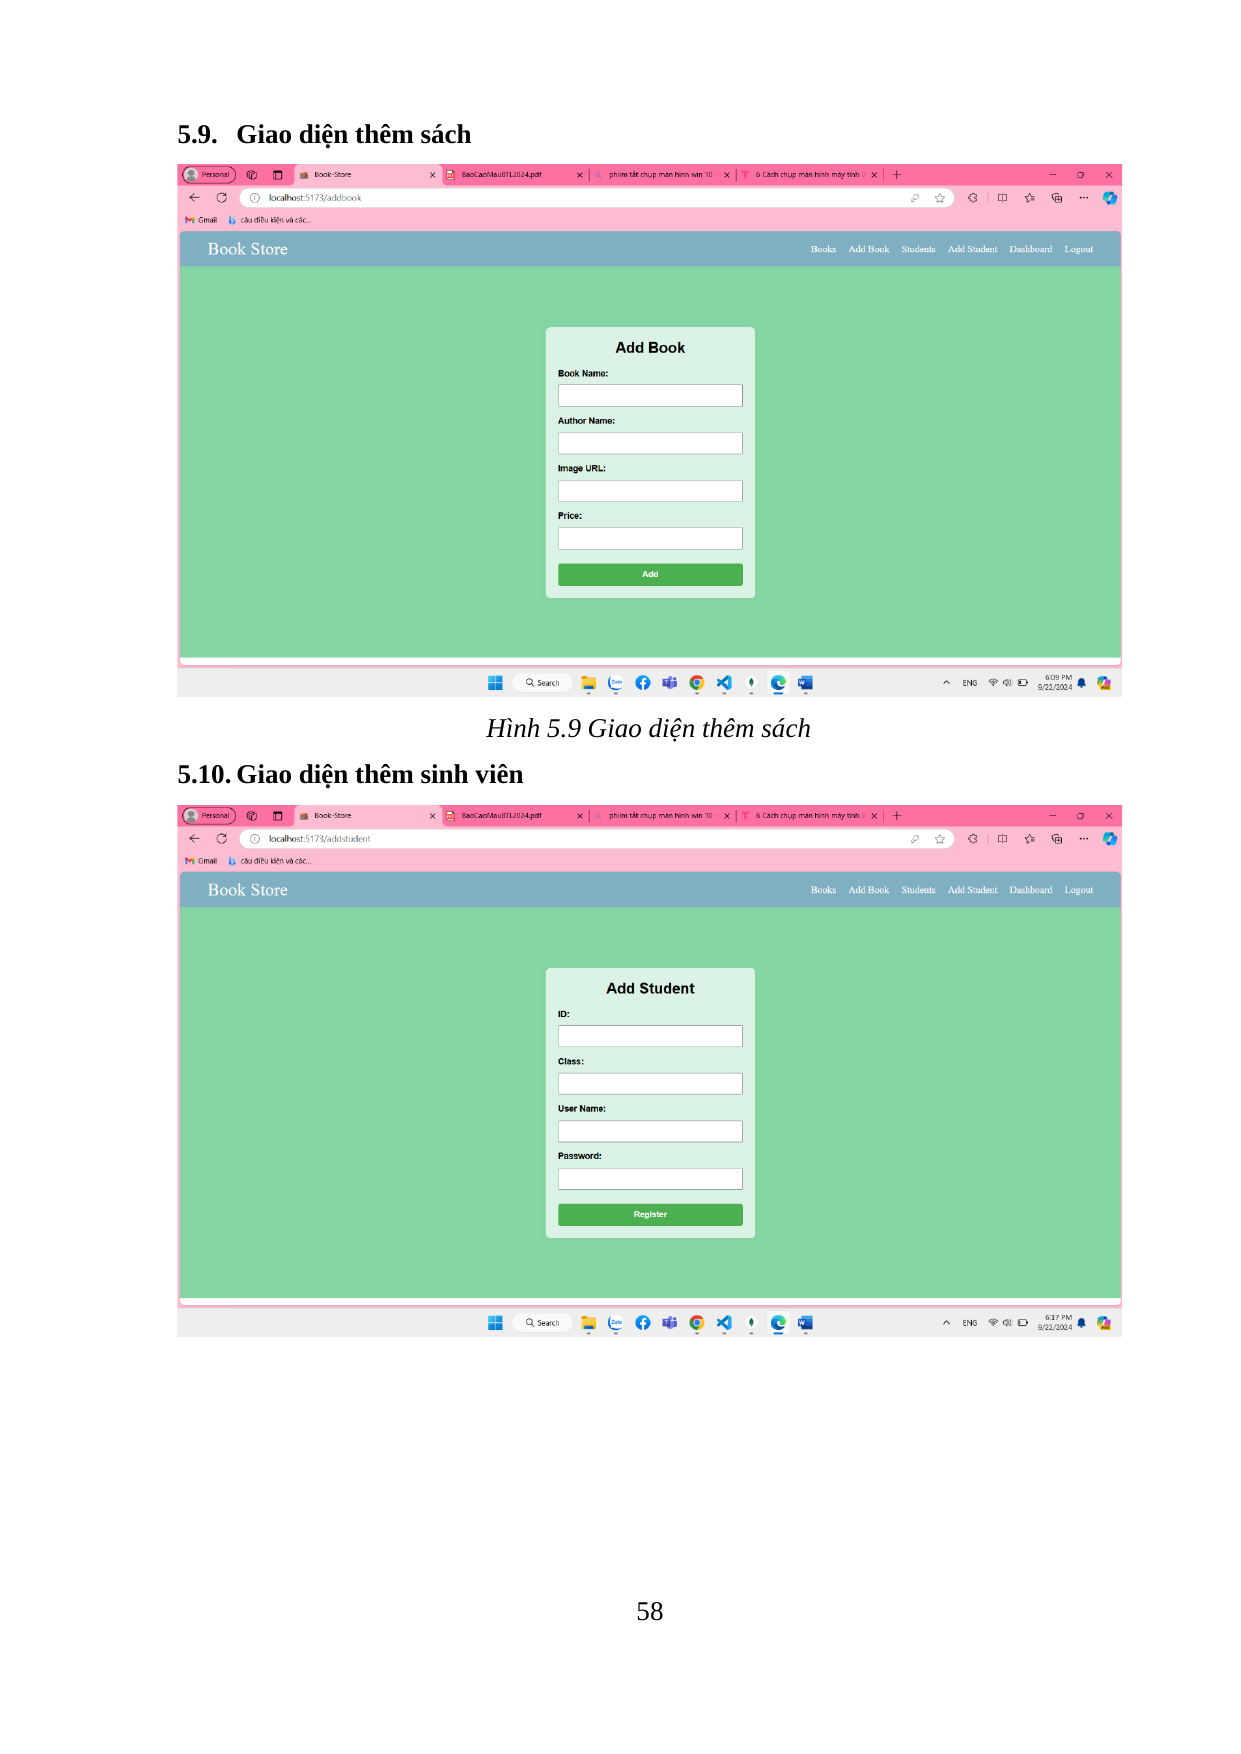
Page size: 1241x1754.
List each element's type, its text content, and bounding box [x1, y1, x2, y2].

subtitle Giao diện thêm sinh viên [177, 758, 1122, 789]
picture [177, 164, 1123, 697]
text Hình 5.9 Giao diện thêm sách [177, 712, 1122, 743]
picture [177, 805, 1123, 1337]
subtitle Giao diện thêm sách [177, 118, 1122, 149]
